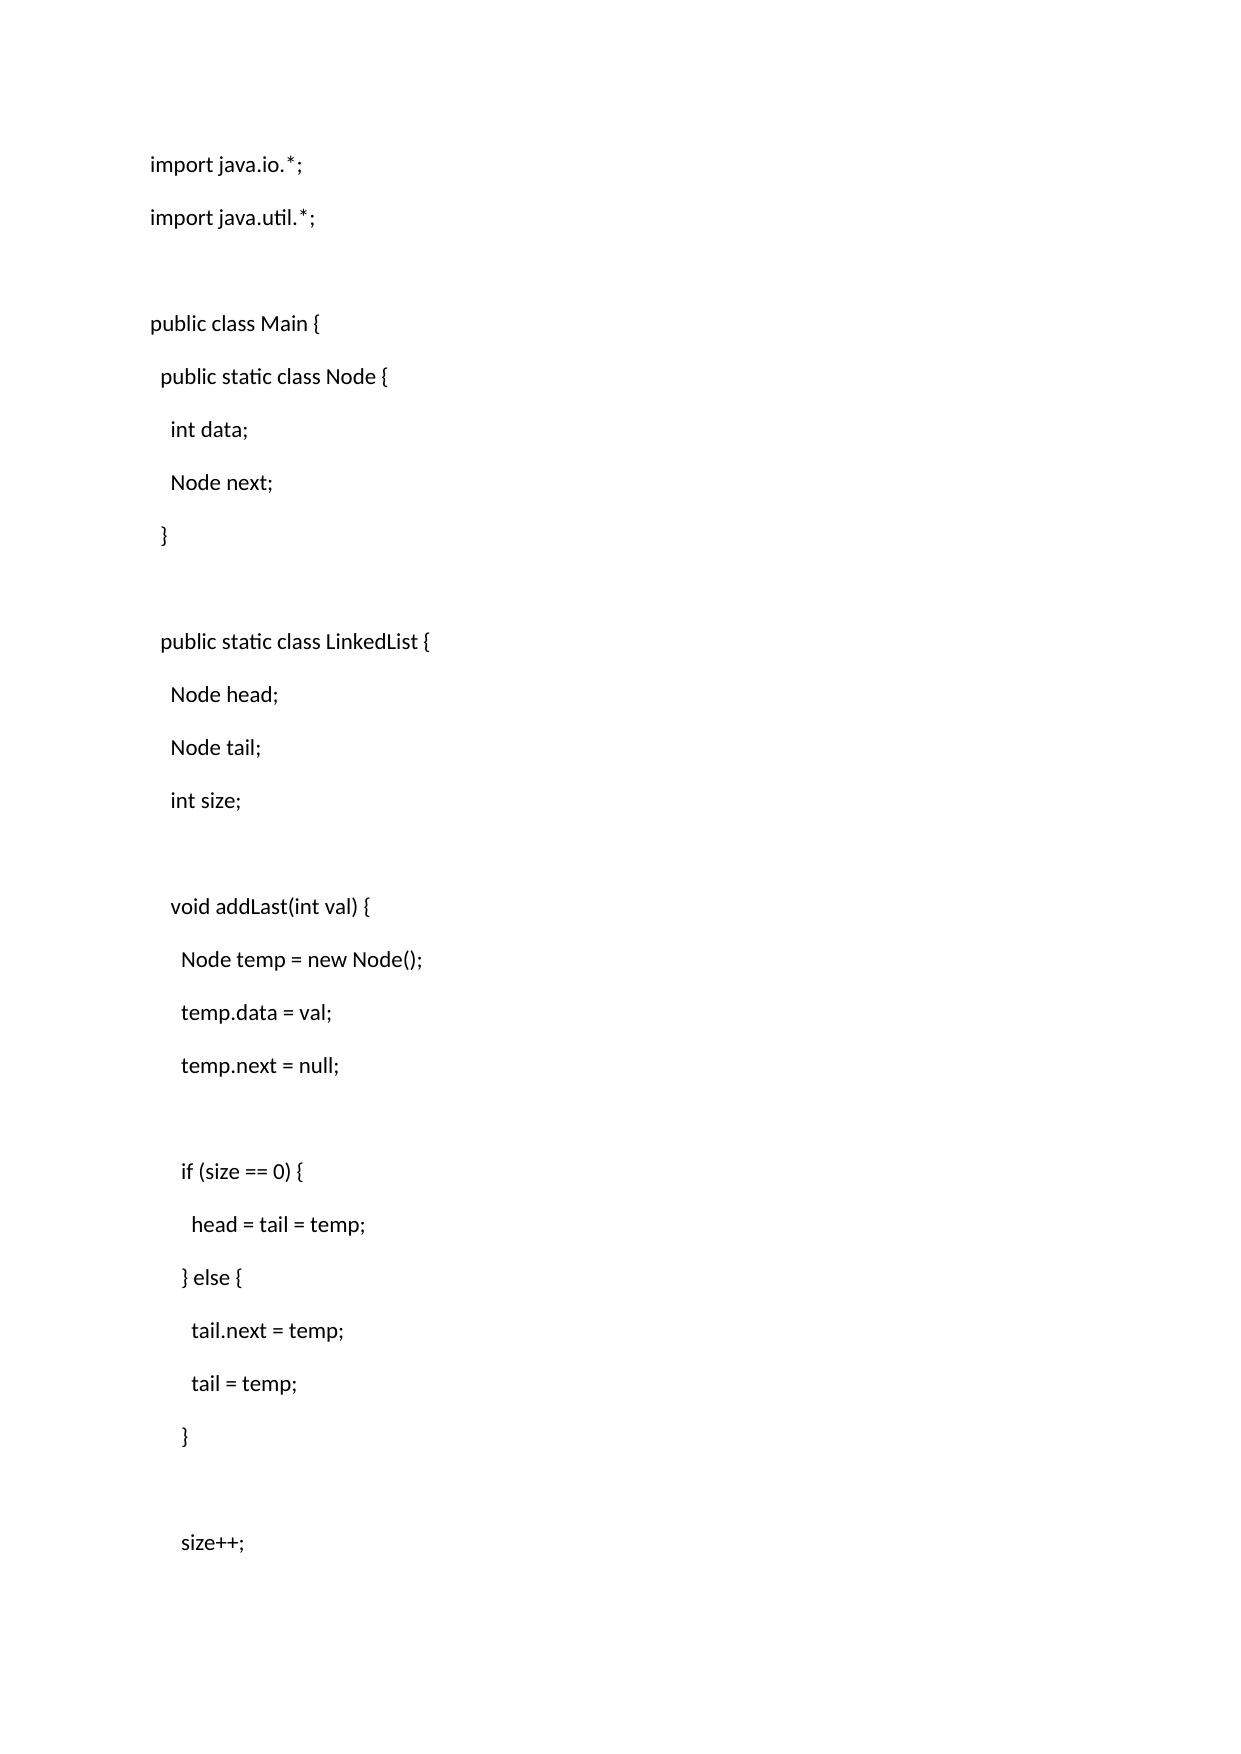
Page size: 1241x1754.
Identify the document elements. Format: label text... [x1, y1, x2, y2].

text Node temp = new Node(); [150, 945, 1090, 973]
text void addLast(int val) { [150, 892, 1090, 920]
text Node next; [150, 468, 1090, 496]
text int size; [150, 786, 1090, 814]
text int data; [150, 415, 1090, 443]
text import java.util.*; [150, 203, 1090, 231]
text public static class LinkedList { [150, 627, 1090, 655]
text public static class Node { [150, 362, 1090, 390]
text } [150, 1422, 1090, 1451]
text } else { [150, 1263, 1090, 1291]
text if (size == 0) { [150, 1157, 1090, 1185]
text Node head; [150, 680, 1090, 708]
text tail.next = temp; [150, 1316, 1090, 1344]
text temp.data = val; [150, 998, 1090, 1026]
text size++; [150, 1528, 1090, 1557]
text } [150, 521, 1090, 549]
text public class Main { [150, 309, 1090, 337]
text Node tail; [150, 733, 1090, 761]
text temp.next = null; [150, 1051, 1090, 1079]
text tail = temp; [150, 1369, 1090, 1397]
text import java.io.*; [150, 150, 1090, 178]
text head = tail = temp; [150, 1210, 1090, 1238]
